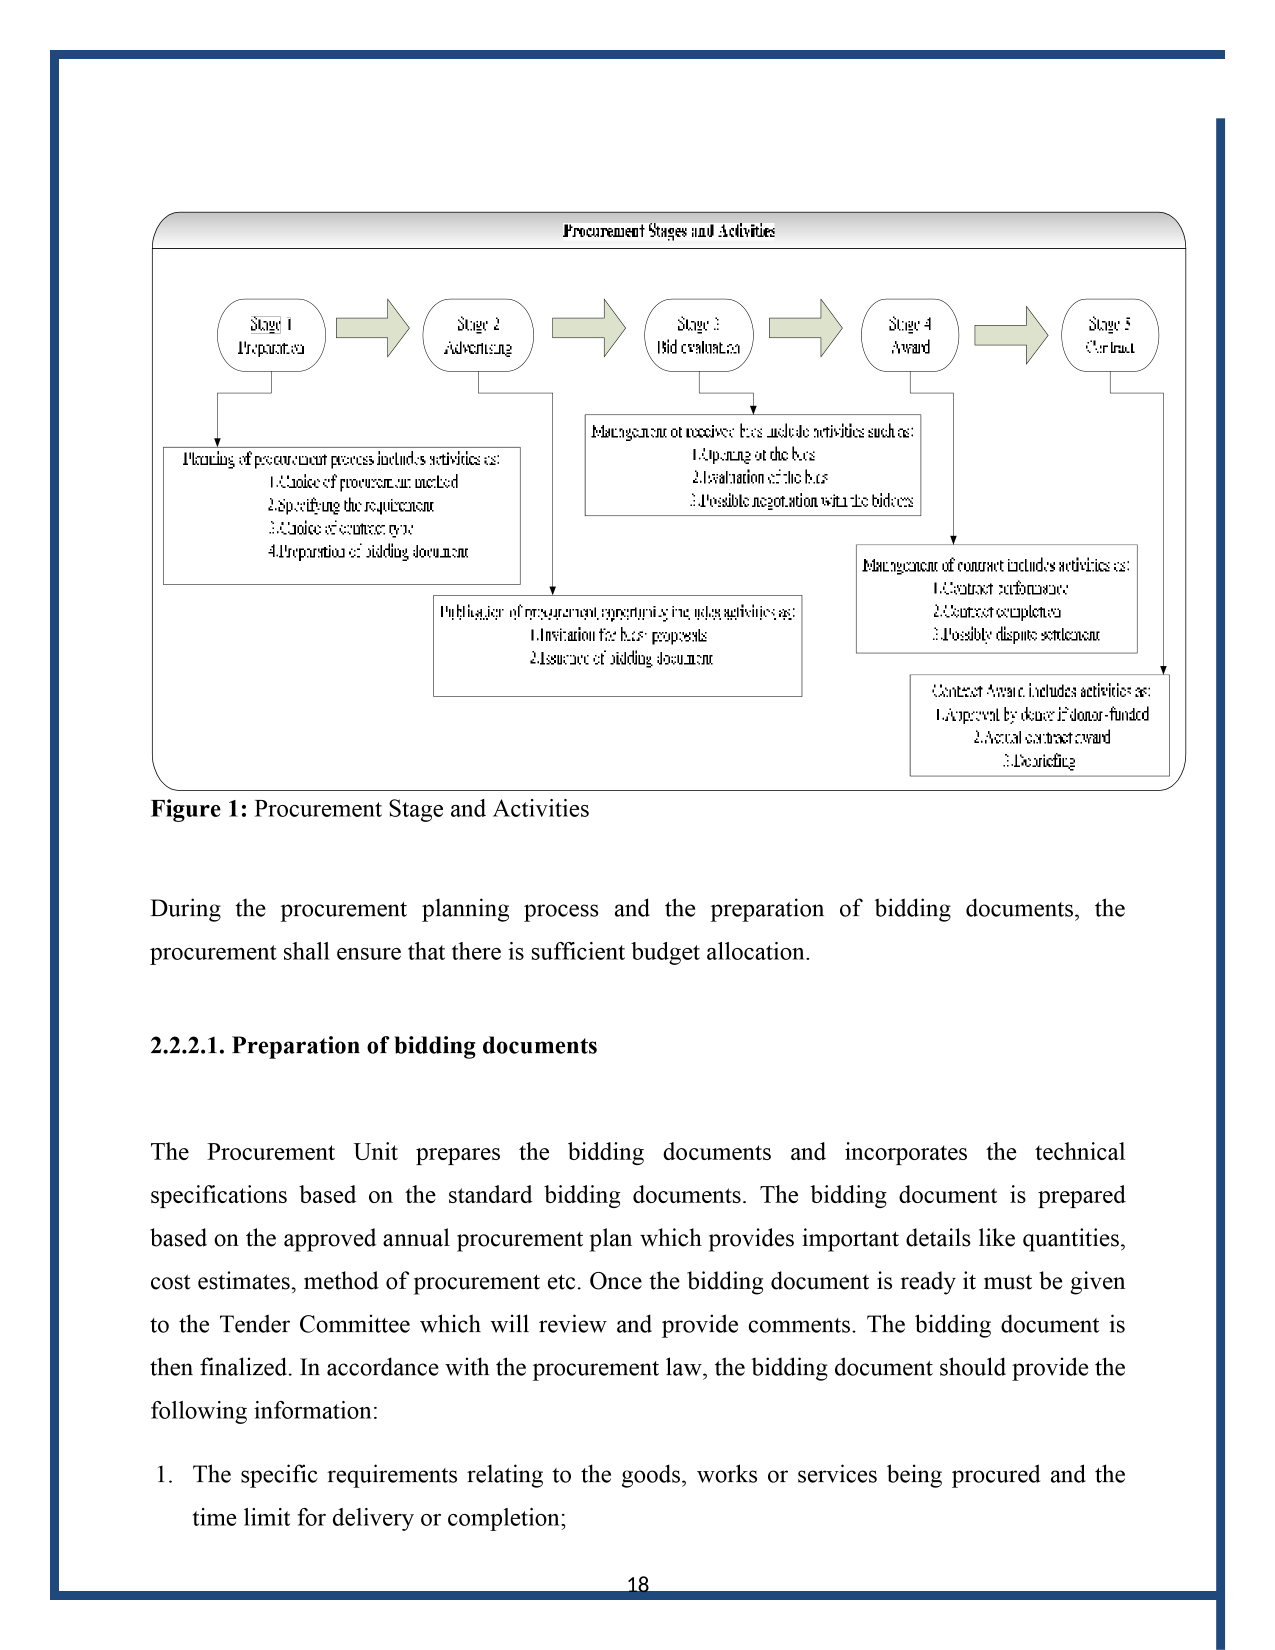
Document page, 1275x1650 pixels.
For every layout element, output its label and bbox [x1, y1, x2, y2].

picture [149, 117, 1226, 1650]
